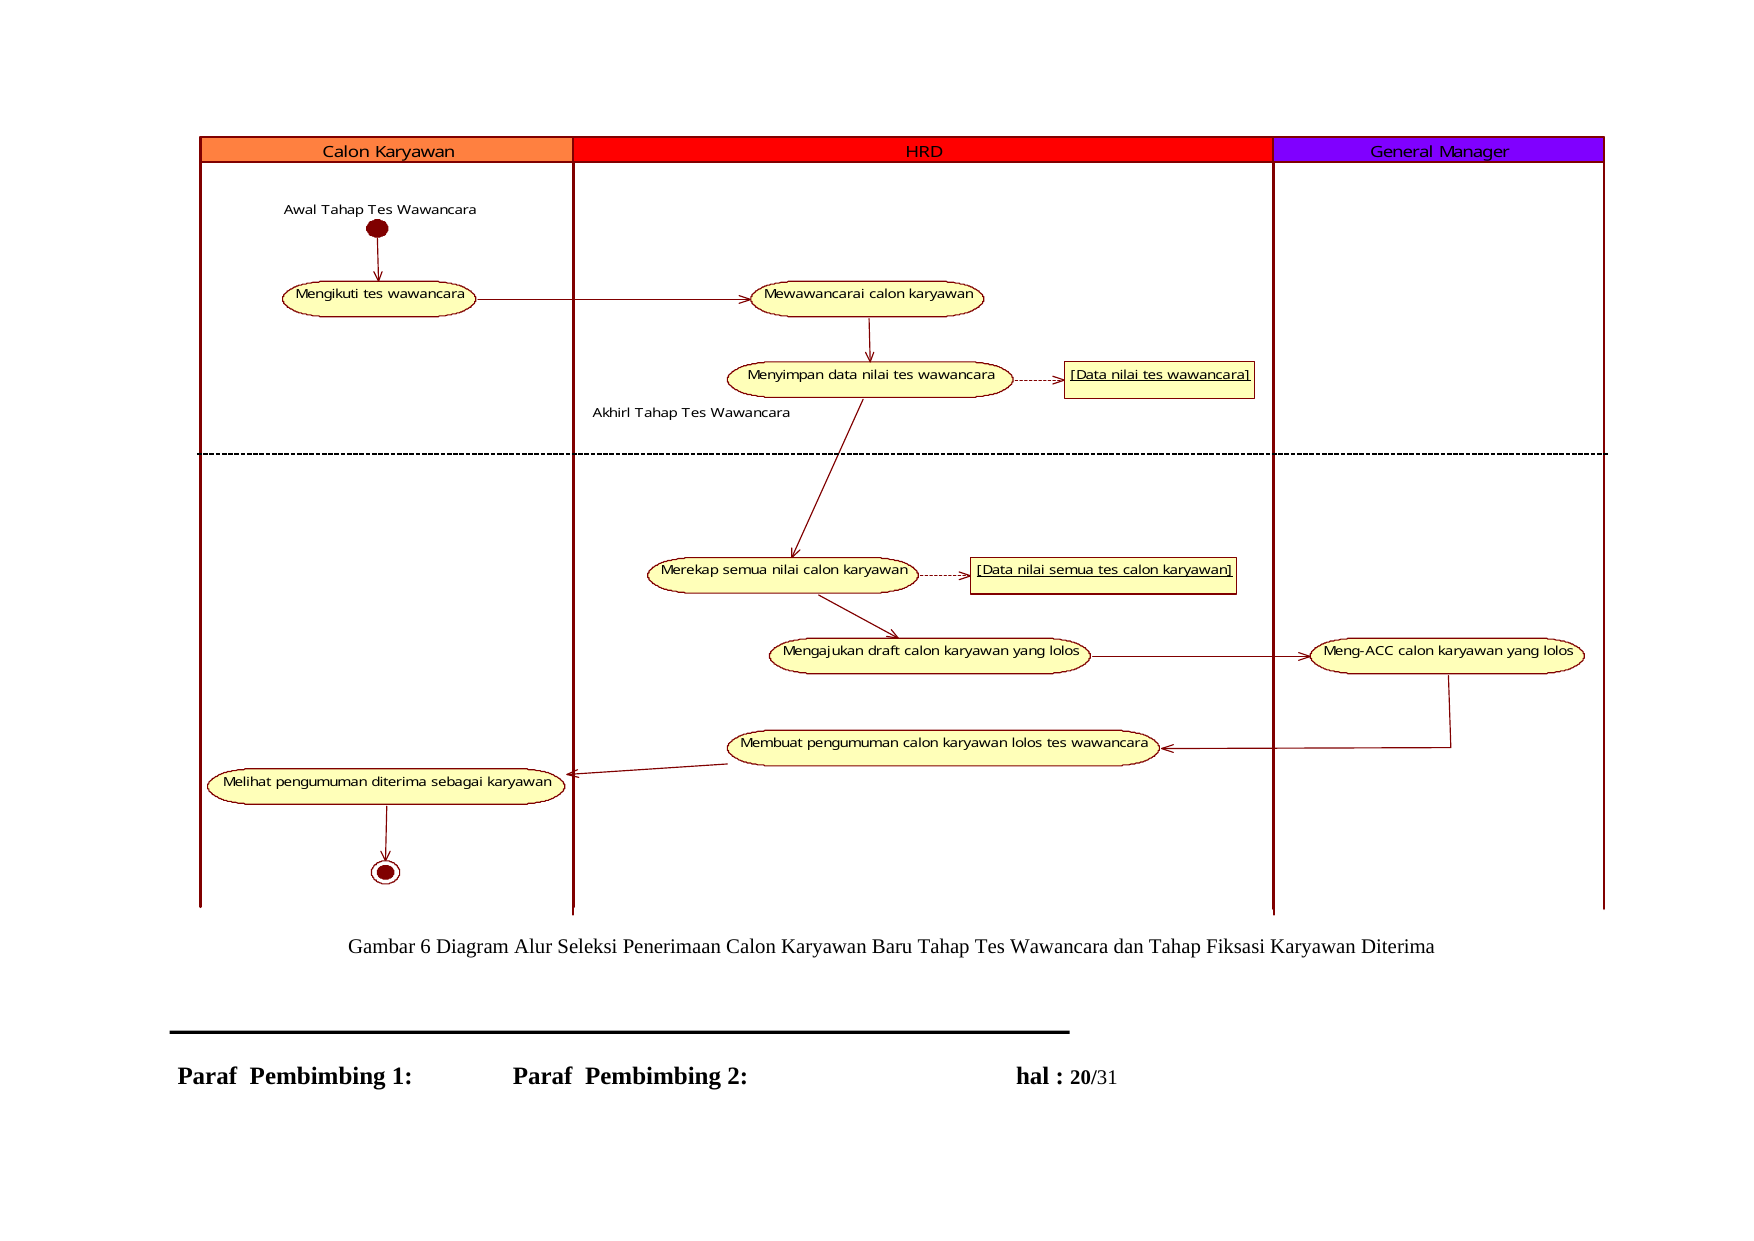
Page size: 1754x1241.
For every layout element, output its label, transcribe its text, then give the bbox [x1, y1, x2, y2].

text Gambar 6 Diagram Alur Seleksi Penerimaan Calon Karyawan Baru Tahap Tes Wawancara dan Tahap Fiksasi Karyawan Diterima [177, 934, 1606, 958]
